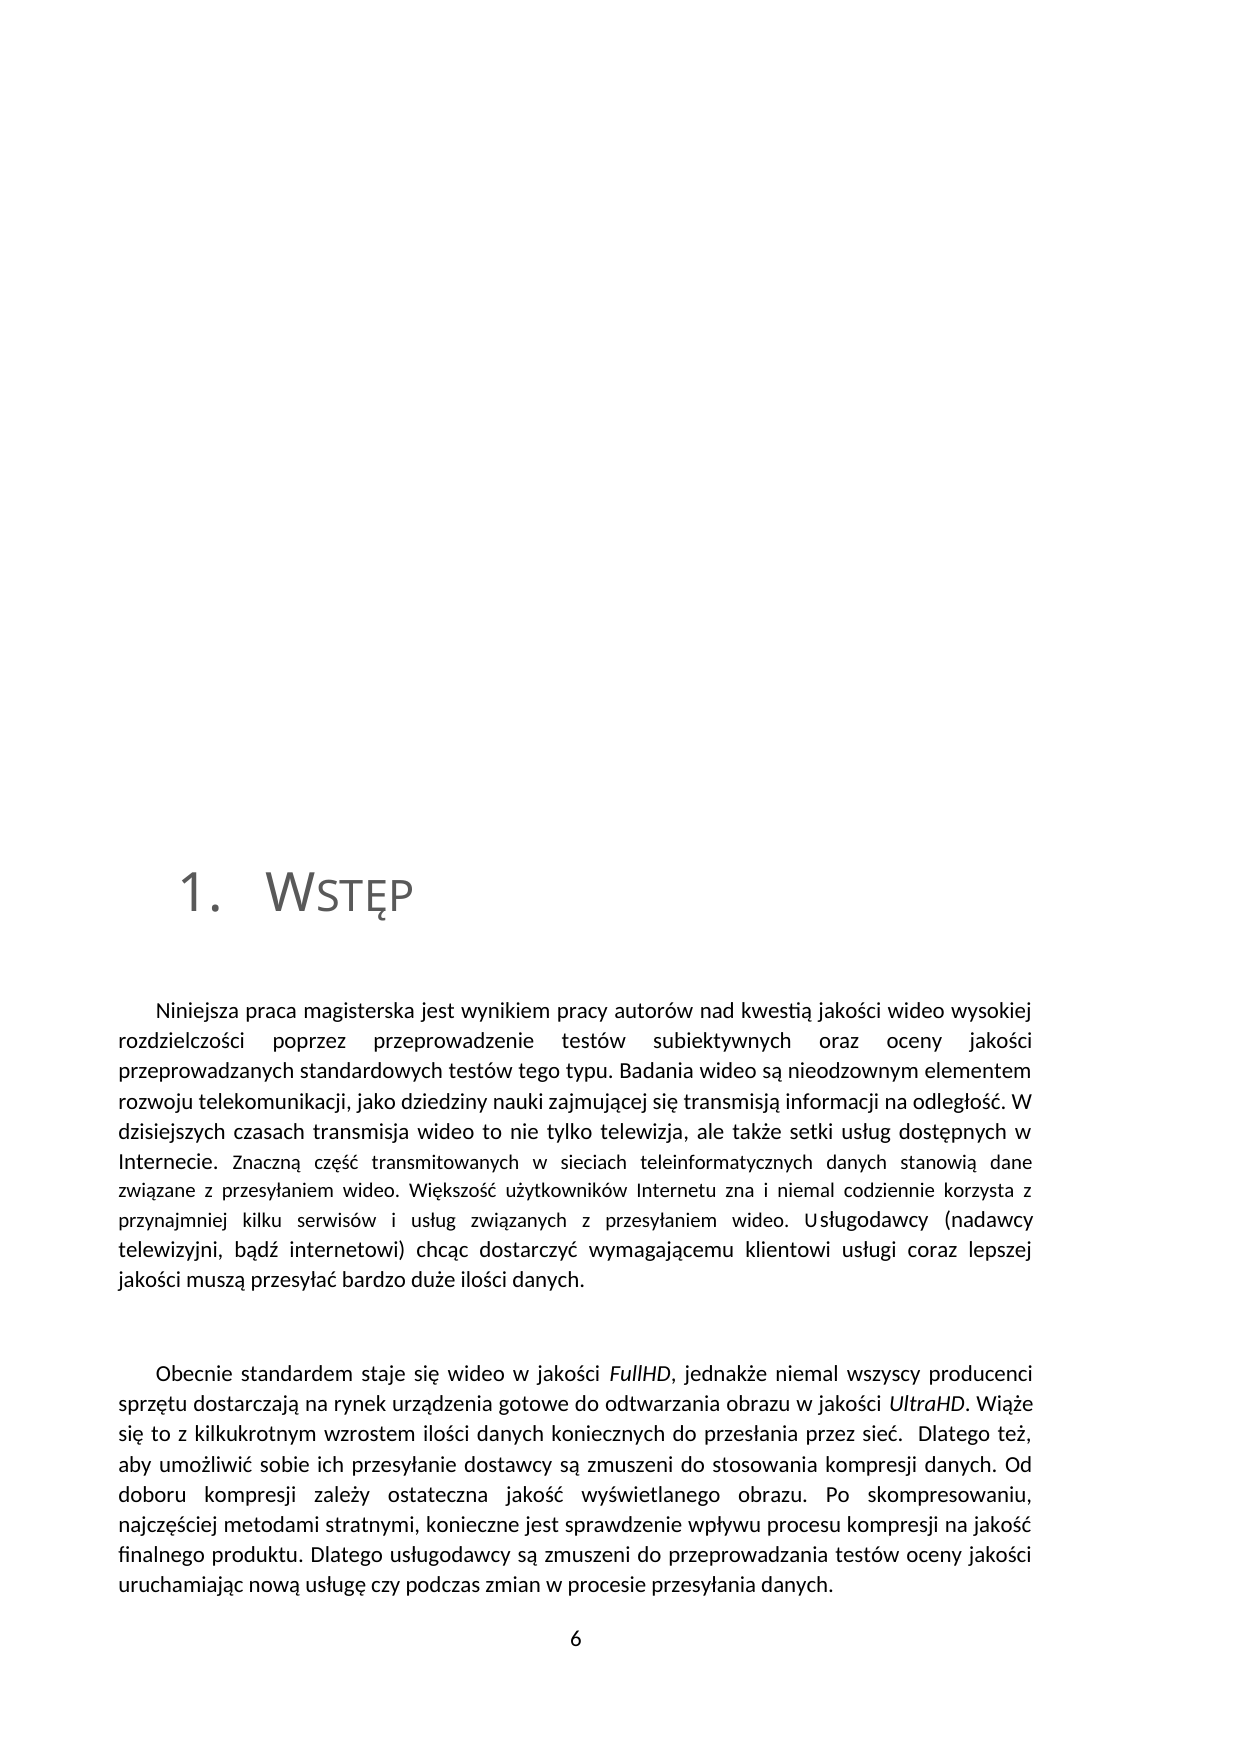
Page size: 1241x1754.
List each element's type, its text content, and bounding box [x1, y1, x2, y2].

subtitle Wstęp [177, 853, 1033, 927]
text Niniejsza praca magisterska jest wynikiem pracy autorów nad kwestią jakości wideo wysokiej rozdzielczości poprzez przeprowadzenie testów subiektywnych oraz oceny jakości przeprowadzanych standardowych testów tego typu. Badania wideo są nieodzownym elementem rozwoju telekomunikacji, jako dziedziny nauki zajmującej się transmisją informacji na odległość. W dzisiejszych czasach transmisja wideo to nie tylko telewizja, ale także setki usług dostępnych w Internecie. Znaczną część transmitowanych w sieciach teleinformatycznych danych stanowią dane związane z przesyłaniem wideo. Większość użytkowników Internetu zna i niemal codziennie korzysta z przynajmniej kilku serwisów i usług związanych z przesyłaniem wideo. Usługodawcy (nadawcy telewizyjni, bądź internetowi) chcąc dostarczyć wymagającemu klientowi usługi coraz lepszej jakości muszą przesyłać bardzo duże ilości danych. [118, 996, 1033, 1293]
text Obecnie standardem staje się wideo w jakości FullHD, jednakże niemal wszyscy producenci sprzętu dostarczają na rynek urządzenia gotowe do odtwarzania obrazu w jakości UltraHD. Wiąże się to z kilkukrotnym wzrostem ilości danych koniecznych do przesłania przez sieć. Dlatego też, aby umożliwić sobie ich przesyłanie dostawcy są zmuszeni do stosowania kompresji danych. Od doboru kompresji zależy ostateczna jakość wyświetlanego obrazu. Po skompresowaniu, najczęściej metodami stratnymi, konieczne jest sprawdzenie wpływu procesu kompresji na jakość finalnego produktu. Dlatego usługodawcy są zmuszeni do przeprowadzania testów oceny jakości uruchamiając nową usługę czy podczas zmian w procesie przesyłania danych. [118, 1359, 1033, 1598]
